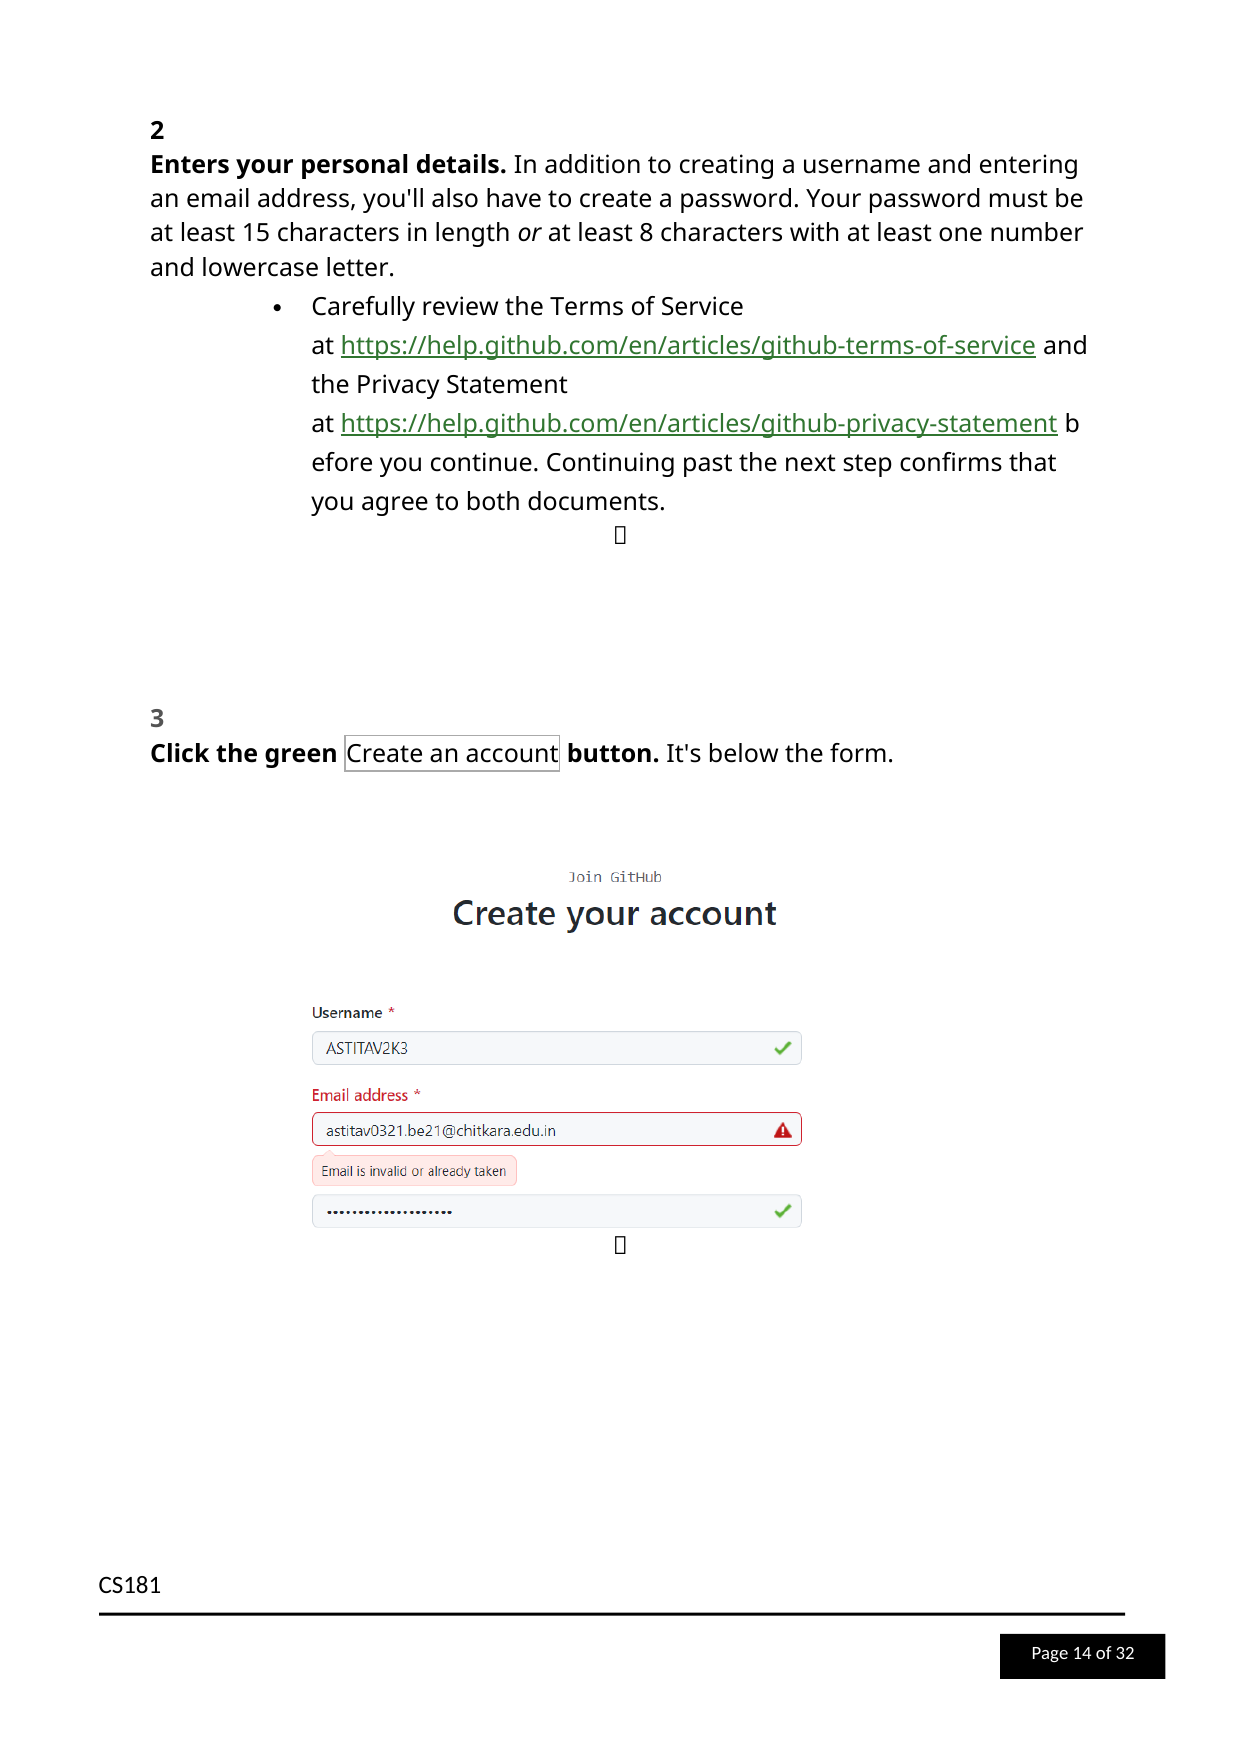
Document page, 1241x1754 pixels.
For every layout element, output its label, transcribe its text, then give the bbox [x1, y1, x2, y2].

text 3 [150, 700, 1090, 734]
text  [150, 1227, 1090, 1262]
text Enters your personal details. In addition to creating a username and entering an email address, you'll also have to create a password. Your password must be at least 15 characters in length or at least 8 characters with at least one number and lowercase letter. [150, 147, 1090, 283]
list Carefully review the Terms of Service at https://help.github.com/en/articles/github-terms-of-service and the Privacy Statement at https://help.github.com/en/articles/github-privacy-statement before you continue. Continuing past the next step confirms that you agree to both documents. [273, 283, 1090, 518]
text Click the green Create an account button. It's below the form. [560, 734, 1090, 772]
text  [150, 518, 1090, 552]
picture [150, 839, 1089, 1228]
text Click the green Create an account button. It's below the form. [150, 734, 559, 772]
text 2 [150, 113, 1090, 147]
